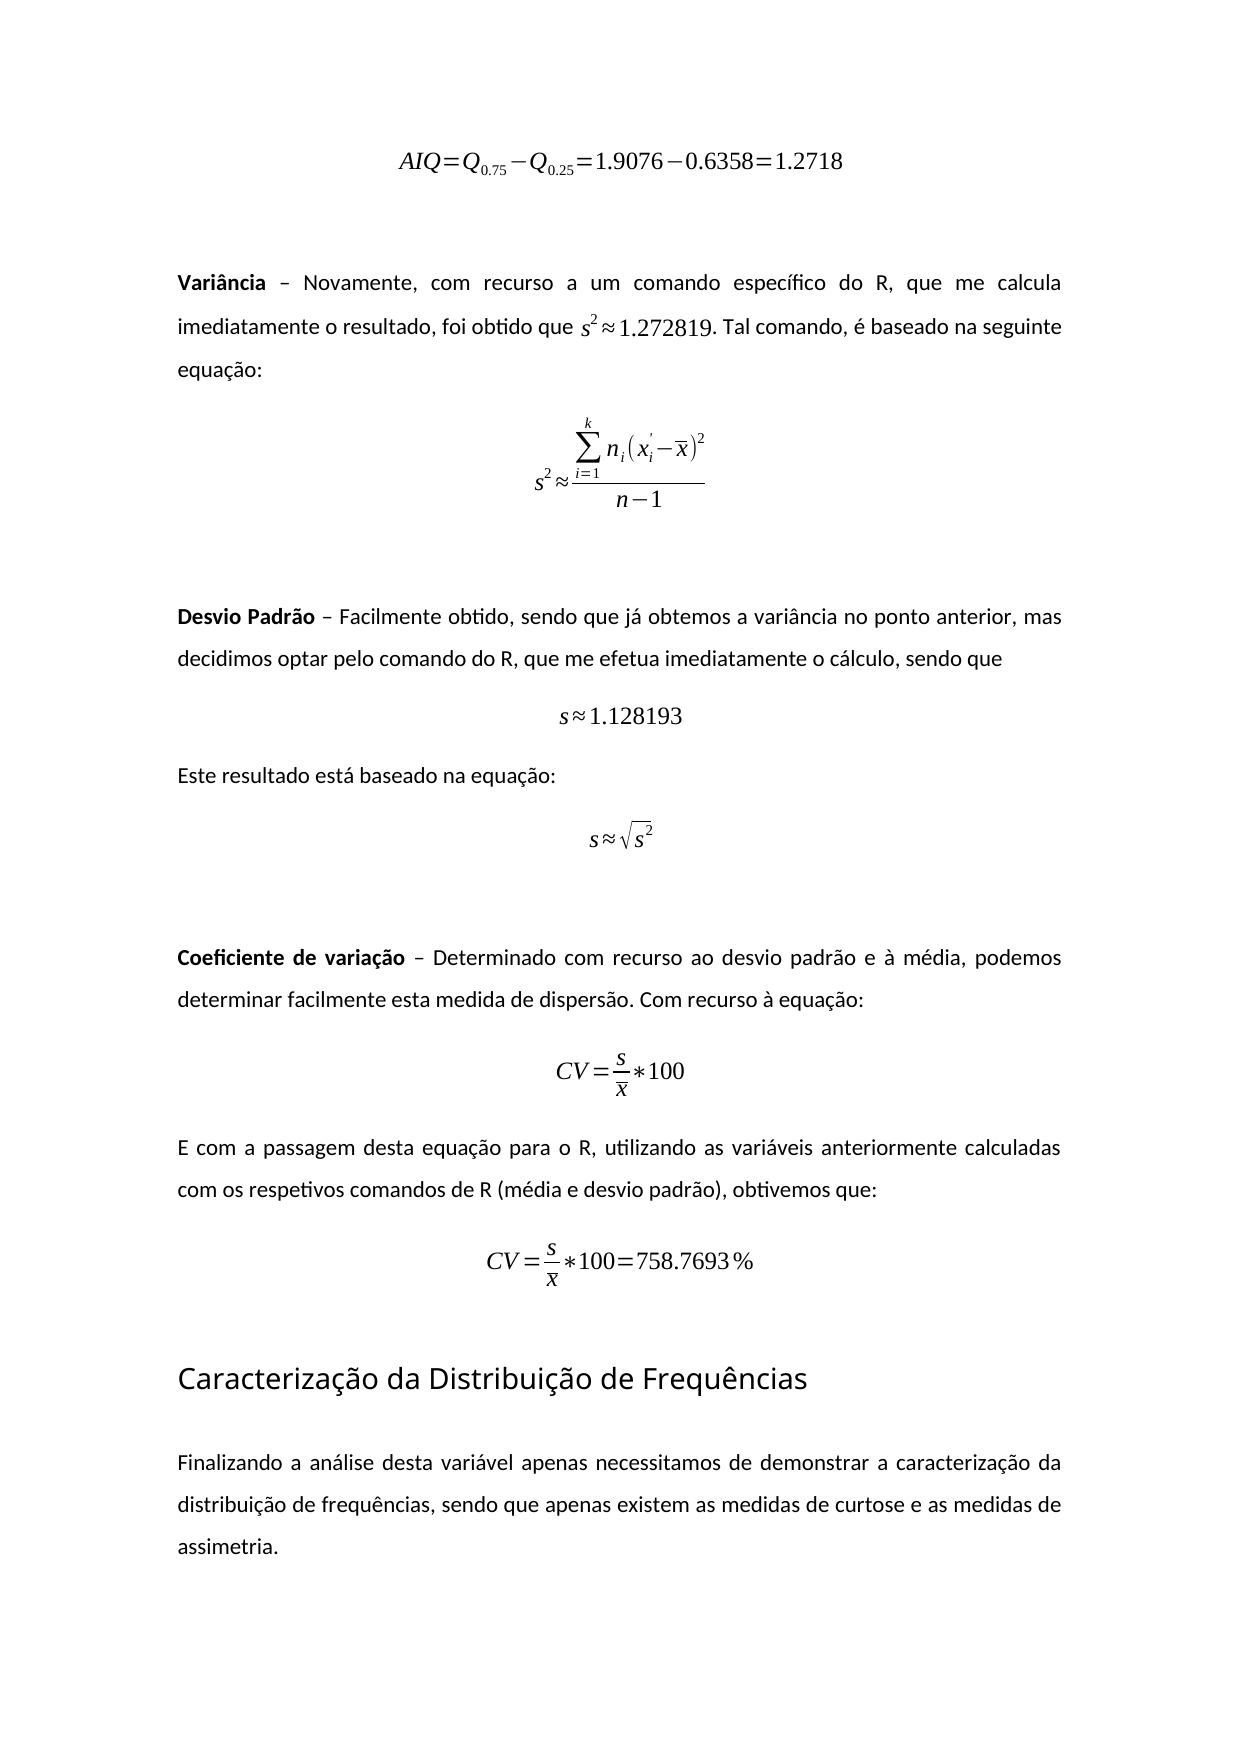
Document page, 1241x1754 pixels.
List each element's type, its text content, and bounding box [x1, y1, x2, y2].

text Finalizando a análise desta variável apenas necessitamos de demonstrar a caracterização da distribuição de frequências, sendo que apenas existem as medidas de curtose e as medidas de assimetria. [177, 1448, 1063, 1560]
text Este resultado está baseado na equação: [177, 761, 1063, 789]
text E com a passagem desta equação para o R, utilizando as variáveis anteriormente calculadas com os respetivos comandos de R (média e desvio padrão), obtivemos que: [177, 1133, 1063, 1203]
subtitle Caracterização da Distribuição de Frequências [177, 1358, 1063, 1398]
text Coeficiente de variação – Determinado com recurso ao desvio padrão e à média, podemos determinar facilmente esta medida de dispersão. Com recurso à equação: [177, 943, 1063, 1013]
text Desvio Padrão – Facilmente obtido, sendo que já obtemos a variância no ponto anterior, mas decidimos optar pelo comando do R, que me efetua imediatamente o cálculo, sendo que [177, 602, 1063, 672]
text Variância – Novamente, com recurso a um comando específico do R, que me calcula imediatamente o resultado, foi obtido que . Tal comando, é baseado na seguinte equação: [177, 268, 1063, 383]
